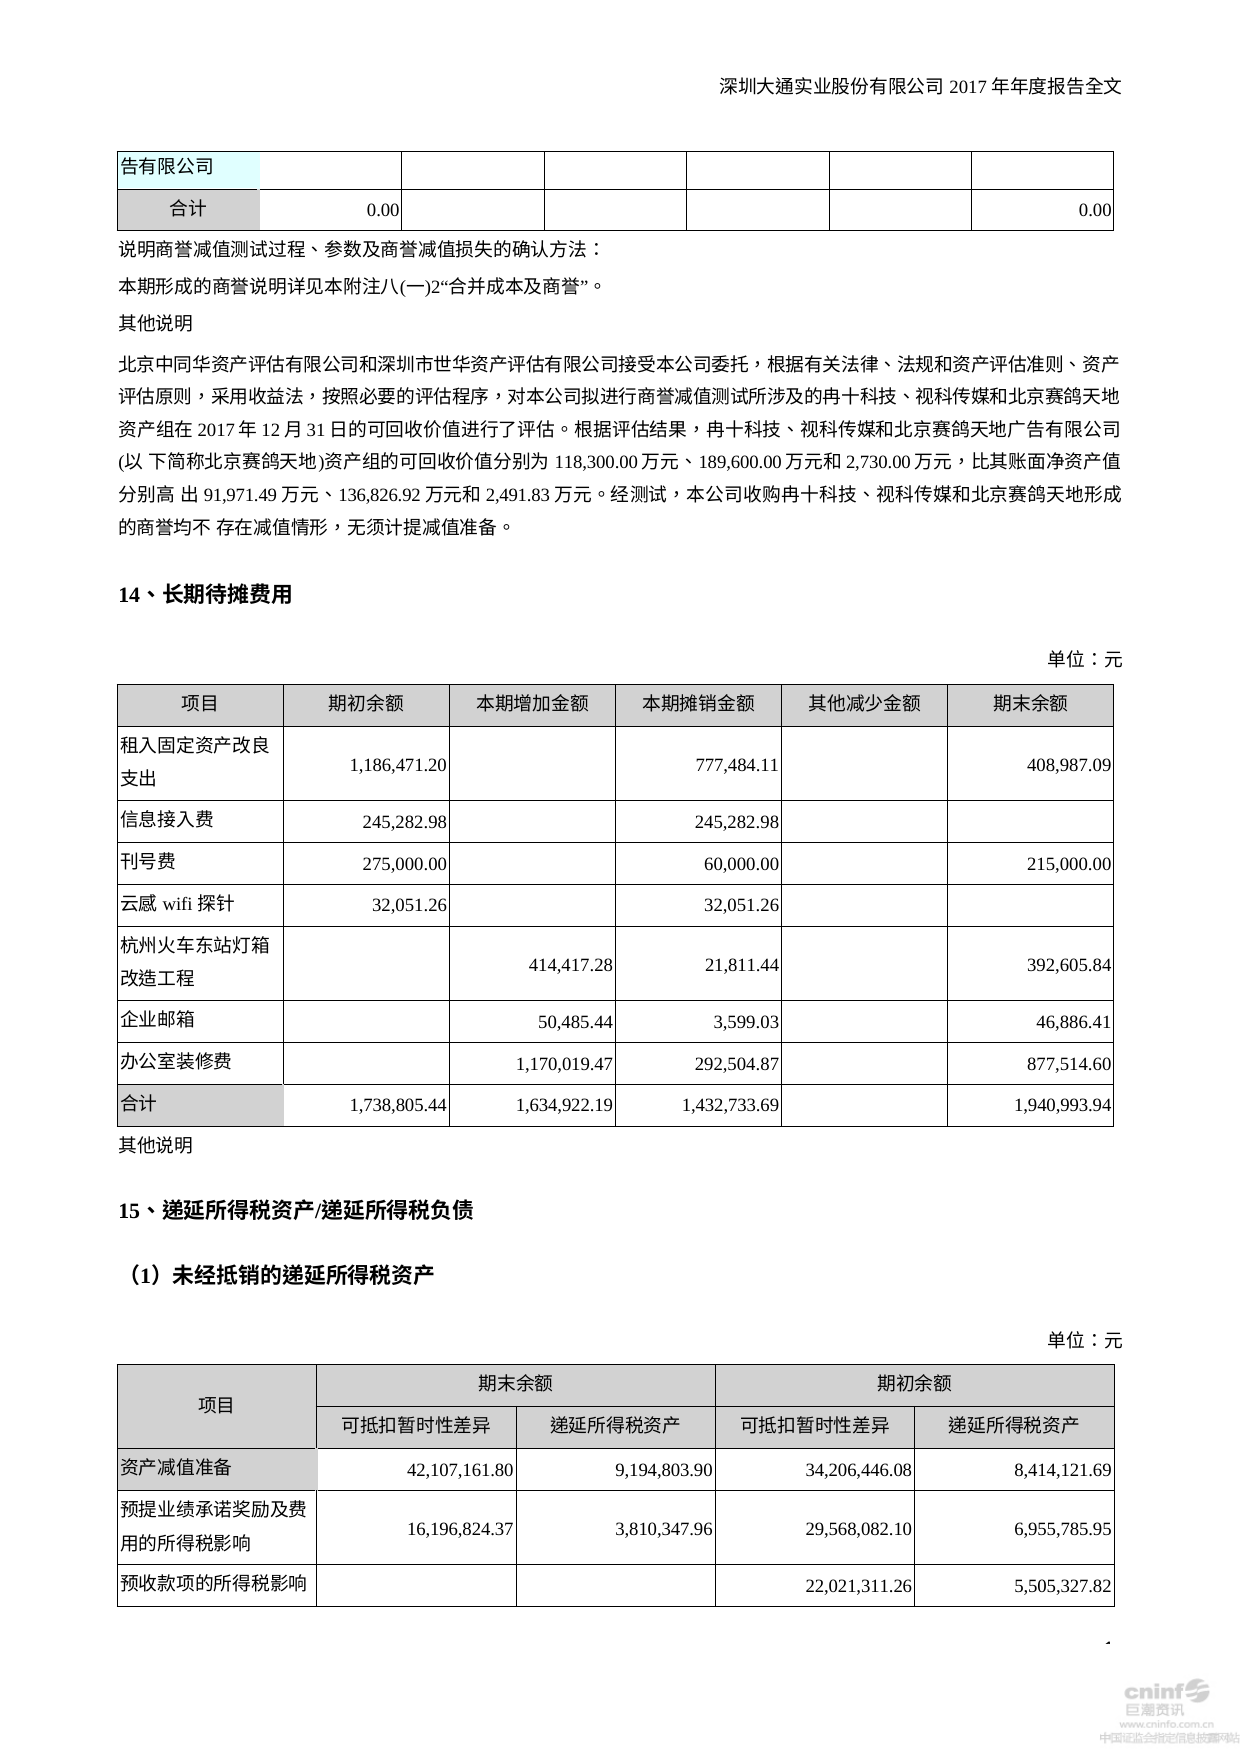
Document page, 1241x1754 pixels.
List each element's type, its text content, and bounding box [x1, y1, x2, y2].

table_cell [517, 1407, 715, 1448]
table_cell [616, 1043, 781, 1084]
subtitle （1）未经抵销的递延所得税资产 [118, 1260, 1240, 1290]
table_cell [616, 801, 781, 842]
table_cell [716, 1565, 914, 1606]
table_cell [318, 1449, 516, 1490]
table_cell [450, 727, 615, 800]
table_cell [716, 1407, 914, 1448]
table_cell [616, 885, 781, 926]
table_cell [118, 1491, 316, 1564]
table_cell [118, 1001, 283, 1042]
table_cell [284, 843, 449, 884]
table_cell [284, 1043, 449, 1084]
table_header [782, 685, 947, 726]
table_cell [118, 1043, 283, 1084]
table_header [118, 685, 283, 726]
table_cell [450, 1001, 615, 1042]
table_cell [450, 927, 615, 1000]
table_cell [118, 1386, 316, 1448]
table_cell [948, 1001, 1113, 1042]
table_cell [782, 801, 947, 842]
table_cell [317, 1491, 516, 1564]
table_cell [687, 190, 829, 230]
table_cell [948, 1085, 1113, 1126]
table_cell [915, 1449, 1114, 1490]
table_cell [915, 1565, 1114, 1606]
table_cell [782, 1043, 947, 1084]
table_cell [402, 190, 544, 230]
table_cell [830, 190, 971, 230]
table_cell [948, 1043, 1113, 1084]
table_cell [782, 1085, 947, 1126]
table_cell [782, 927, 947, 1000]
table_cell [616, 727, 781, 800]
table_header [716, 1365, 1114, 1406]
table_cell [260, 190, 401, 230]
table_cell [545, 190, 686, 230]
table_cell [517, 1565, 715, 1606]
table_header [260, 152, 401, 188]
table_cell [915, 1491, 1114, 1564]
subtitle 15、递延所得税资产/递延所得税负债 [118, 1196, 1240, 1225]
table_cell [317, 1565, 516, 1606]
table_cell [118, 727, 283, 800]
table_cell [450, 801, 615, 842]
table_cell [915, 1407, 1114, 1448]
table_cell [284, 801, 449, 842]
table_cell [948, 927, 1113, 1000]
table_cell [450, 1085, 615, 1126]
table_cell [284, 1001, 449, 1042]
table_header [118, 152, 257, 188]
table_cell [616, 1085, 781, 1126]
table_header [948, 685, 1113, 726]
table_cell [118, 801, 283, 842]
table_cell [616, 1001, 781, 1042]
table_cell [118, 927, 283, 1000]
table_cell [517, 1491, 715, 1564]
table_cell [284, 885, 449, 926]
subtitle 14、长期待摊费用 [118, 579, 1240, 609]
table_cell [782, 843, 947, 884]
text 说明商誉减值测试过程、参数及商誉减值损失的确认方法： 本期形成的商誉说明详见本附注八(一)2“合并成本及商誉”。 其他说明 [118, 237, 607, 336]
text 其他说明 [118, 1132, 1240, 1157]
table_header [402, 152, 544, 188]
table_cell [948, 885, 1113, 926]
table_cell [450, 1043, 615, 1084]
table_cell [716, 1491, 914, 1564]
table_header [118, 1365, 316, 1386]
picture [1099, 1673, 1241, 1754]
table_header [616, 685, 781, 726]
text 单位：元 [102, 647, 1122, 672]
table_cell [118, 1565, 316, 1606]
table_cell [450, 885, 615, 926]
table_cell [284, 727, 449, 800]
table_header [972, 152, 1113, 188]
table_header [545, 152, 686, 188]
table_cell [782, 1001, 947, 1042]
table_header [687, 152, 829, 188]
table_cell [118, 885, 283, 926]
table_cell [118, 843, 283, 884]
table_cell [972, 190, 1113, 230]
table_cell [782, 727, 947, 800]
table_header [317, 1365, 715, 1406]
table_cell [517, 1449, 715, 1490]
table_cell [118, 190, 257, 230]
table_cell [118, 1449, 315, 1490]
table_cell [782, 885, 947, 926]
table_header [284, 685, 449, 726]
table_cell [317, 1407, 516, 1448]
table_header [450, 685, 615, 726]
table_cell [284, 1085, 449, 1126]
text 北京中同华资产评估有限公司和深圳市世华资产评估有限公司接受本公司委托，根据有关法律、法规和资产评估准则、资产 评估原则，采用收益法，按照必要的评估程序，对本公司拟进行商誉减值测试所涉及的冉十科技、视科传媒和北京赛鸽天地 资产组在2017年12月31日的可回收价值进行了评估。根据评估结果，冉十科技、视科传媒和北京赛鸽天地广告有限公司(以 下简称北京赛鸽天地)资产组的可回收价值分别为118,300.00万元、189,600.00万元和2,730.00万元，比其账面净资产值分别高 出91,971.49万元、136,826.92万元和2,491.83万元。经测试，本公司收购冉十科技、视科传媒和北京赛鸽天地形成的商誉均不 存在减值情形，无须计提减值准备。 [118, 351, 1122, 539]
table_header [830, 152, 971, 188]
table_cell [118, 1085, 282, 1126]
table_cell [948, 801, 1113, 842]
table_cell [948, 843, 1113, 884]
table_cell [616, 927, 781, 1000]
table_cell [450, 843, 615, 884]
text 单位：元 [102, 1328, 1122, 1353]
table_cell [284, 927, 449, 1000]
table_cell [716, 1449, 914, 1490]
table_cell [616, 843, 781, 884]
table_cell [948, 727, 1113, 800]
